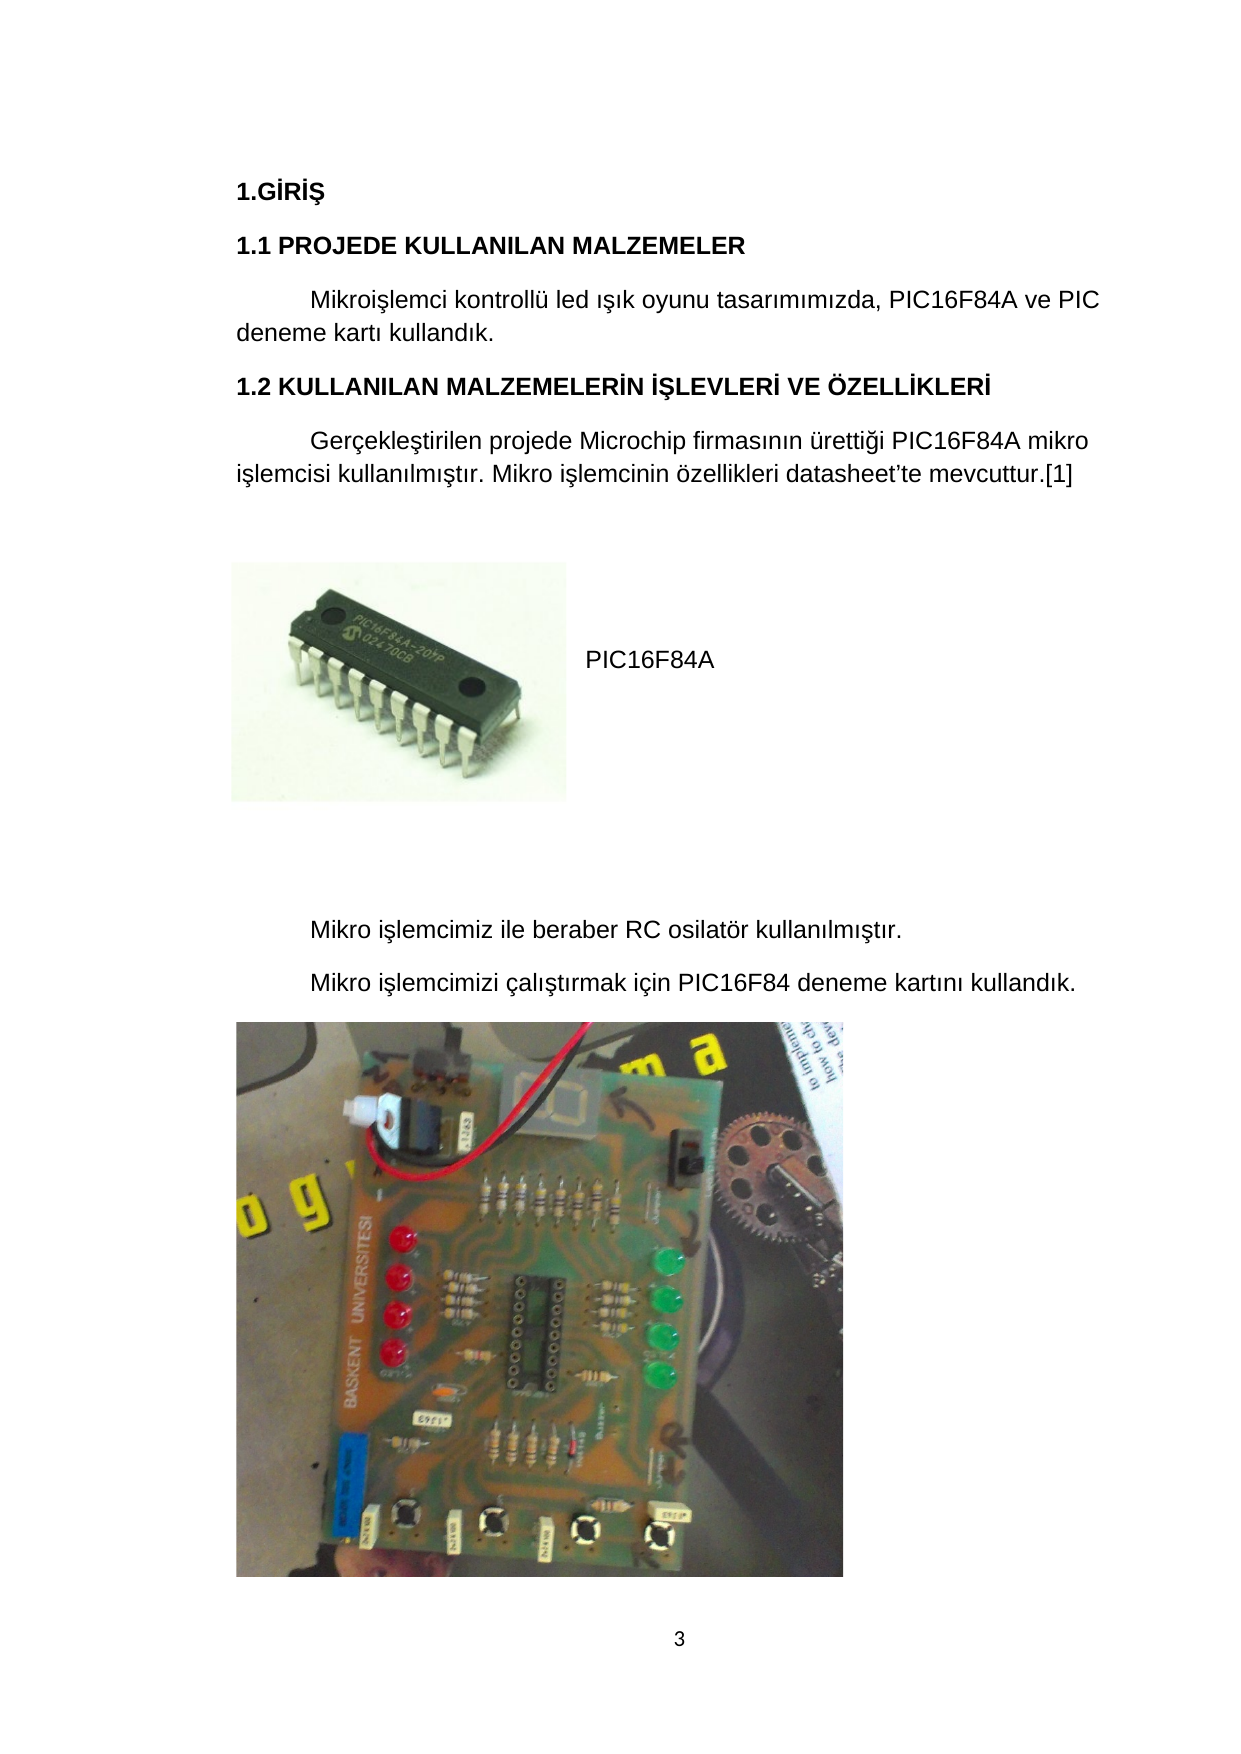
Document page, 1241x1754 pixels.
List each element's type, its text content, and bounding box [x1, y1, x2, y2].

text 1.2 KULLANILAN MALZEMELERİN İŞLEVLERİ VE ÖZELLİKLERİ [236, 372, 1122, 401]
picture [231, 513, 567, 851]
text 1.GİRİŞ [236, 177, 1122, 206]
text Gerçekleştirilen projede Microchip firmasının ürettiği PIC16F84A mikro işlemcisi kullanılmıştır. Mikro işlemcinin özellikleri datasheet’te mevcuttur.[1] [236, 426, 1122, 487]
text Mikro işlemcimiz ile beraber RC osilatör kullanılmıştır. [236, 914, 1122, 943]
text 1.1 PROJEDE KULLANILAN MALZEMELER [236, 231, 1122, 260]
text Mikroişlemci kontrollü led ışık oyunu tasarımımızda, PIC16F84A ve PIC deneme kartı kullandık. [236, 285, 1122, 347]
text Mikro işlemcimizi çalıştırmak için PIC16F84 deneme kartını kullandık. [236, 968, 1122, 997]
picture [236, 1022, 844, 1577]
text PIC16F84A [567, 645, 1122, 674]
